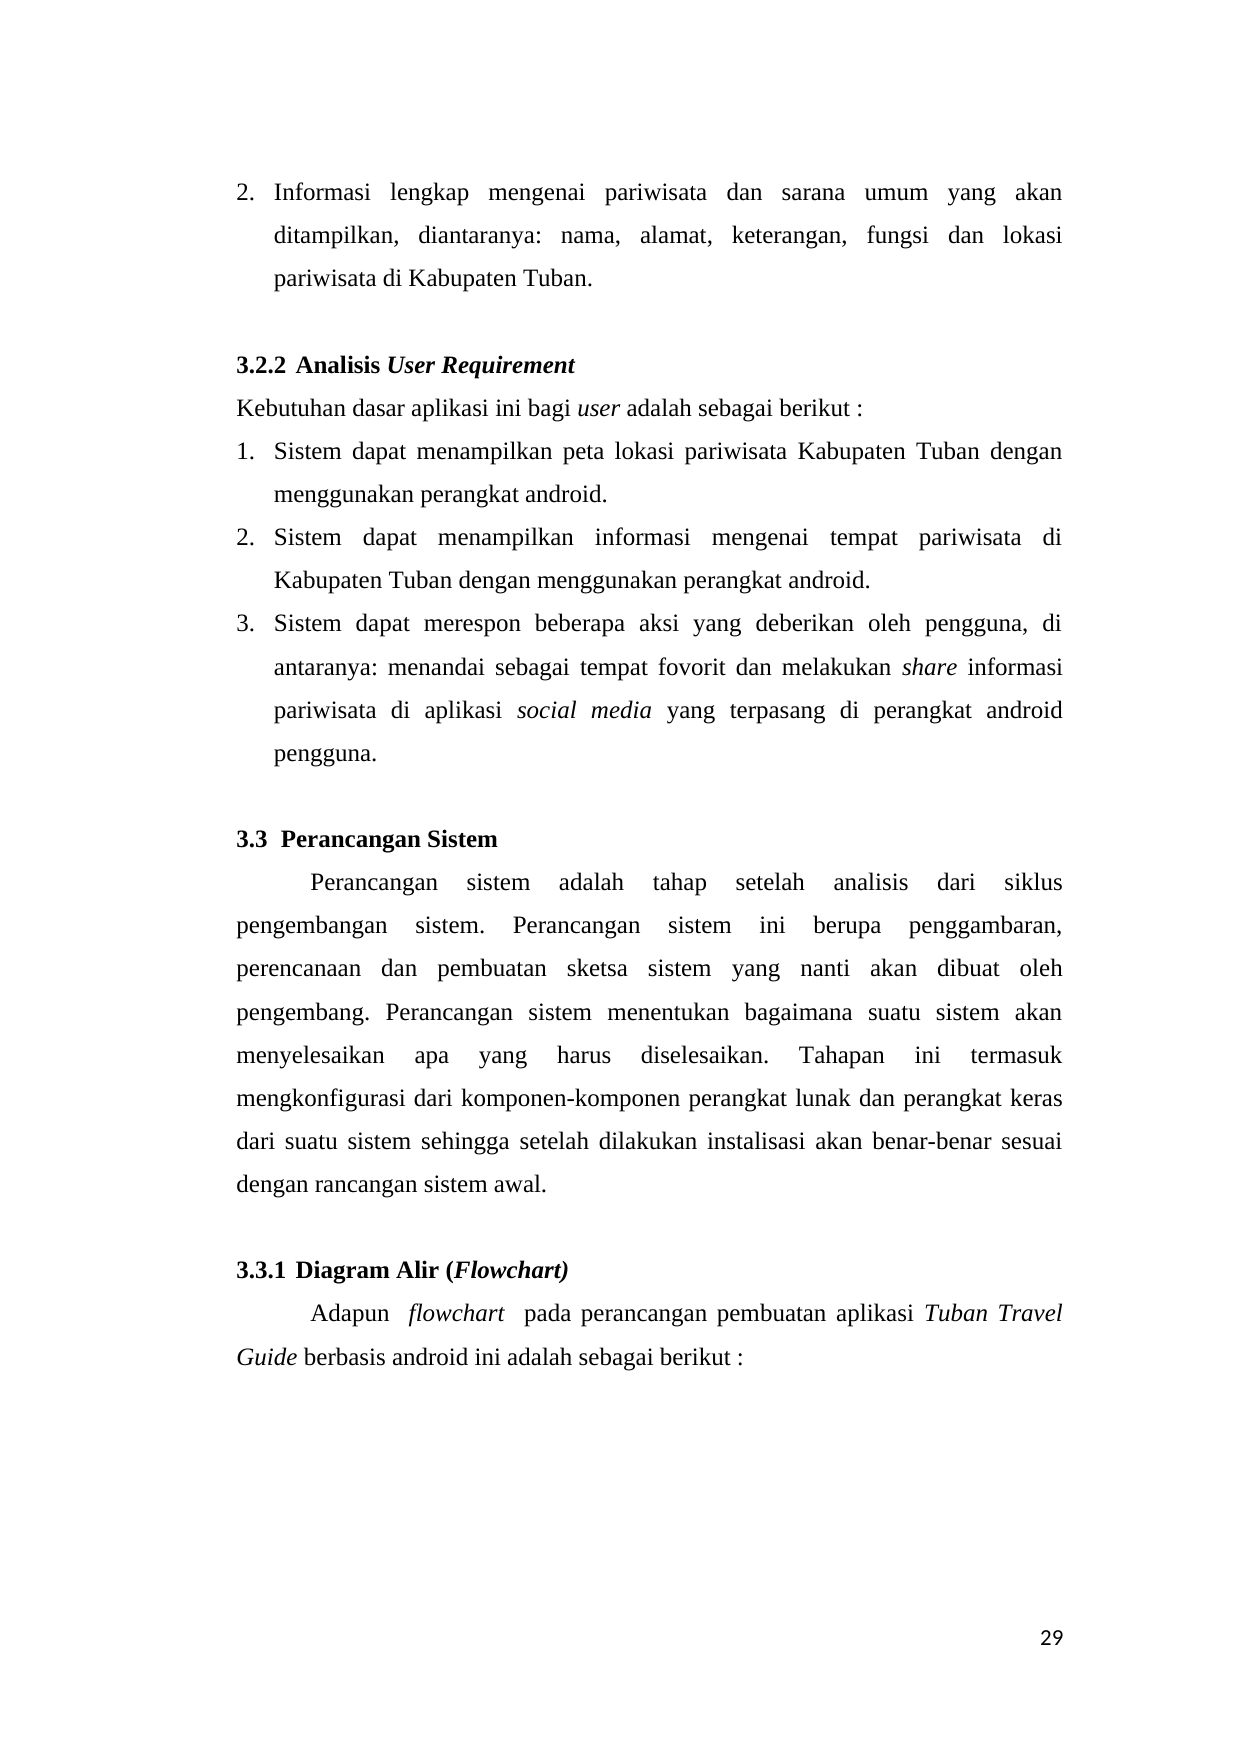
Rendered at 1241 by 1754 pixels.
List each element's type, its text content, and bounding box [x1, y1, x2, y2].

list Perancangan sistem adalah tahap setelah analisis dari siklus pengembangan sistem. Perancangan sistem ini berupa penggambaran, perencanaan dan pembuatan sketsa sistem yang nanti akan dibuat oleh pengembang. Perancangan sistem menentukan bagaimana suatu sistem akan menyelesaikan apa yang harus diselesaikan. Tahapan ini termasuk mengkonfigurasi dari komponen-komponen perangkat lunak dan perangkat keras dari suatu sistem sehingga setelah dilakukan instalisasi akan benar-benar sesuai dengan rancangan sistem awal. [236, 867, 1063, 1198]
list Informasi lengkap mengenai pariwisata dan sarana umum yang akan ditampilkan, diantaranya: nama, alamat, keterangan, fungsi dan lokasi pariwisata di Kabupaten Tuban. [236, 177, 1063, 292]
list Sistem dapat merespon beberapa aksi yang deberikan oleh pengguna, di antaranya: menandai sebagai tempat fovorit dan melakukan share informasi pariwisata di aplikasi social media yang terpasang di perangkat android pengguna. [236, 608, 1063, 767]
list Sistem dapat menampilkan informasi mengenai tempat pariwisata di Kabupaten Tuban dengan menggunakan perangkat android. [236, 522, 1063, 594]
list Perancangan Sistem [236, 824, 1063, 853]
list Adapun flowchart pada perancangan pembuatan aplikasi Tuban Travel Guide berbasis android ini adalah sebagai berikut : [236, 1298, 1063, 1370]
list Sistem dapat menampilkan peta lokasi pariwisata Kabupaten Tuban dengan menggunakan perangkat android. [236, 436, 1063, 508]
list Diagram Alir (Flowchart) [236, 1255, 1063, 1284]
list Kebutuhan dasar aplikasi ini bagi user adalah sebagai berikut : [236, 393, 1063, 422]
list Analisis User Requirement [236, 350, 1063, 378]
